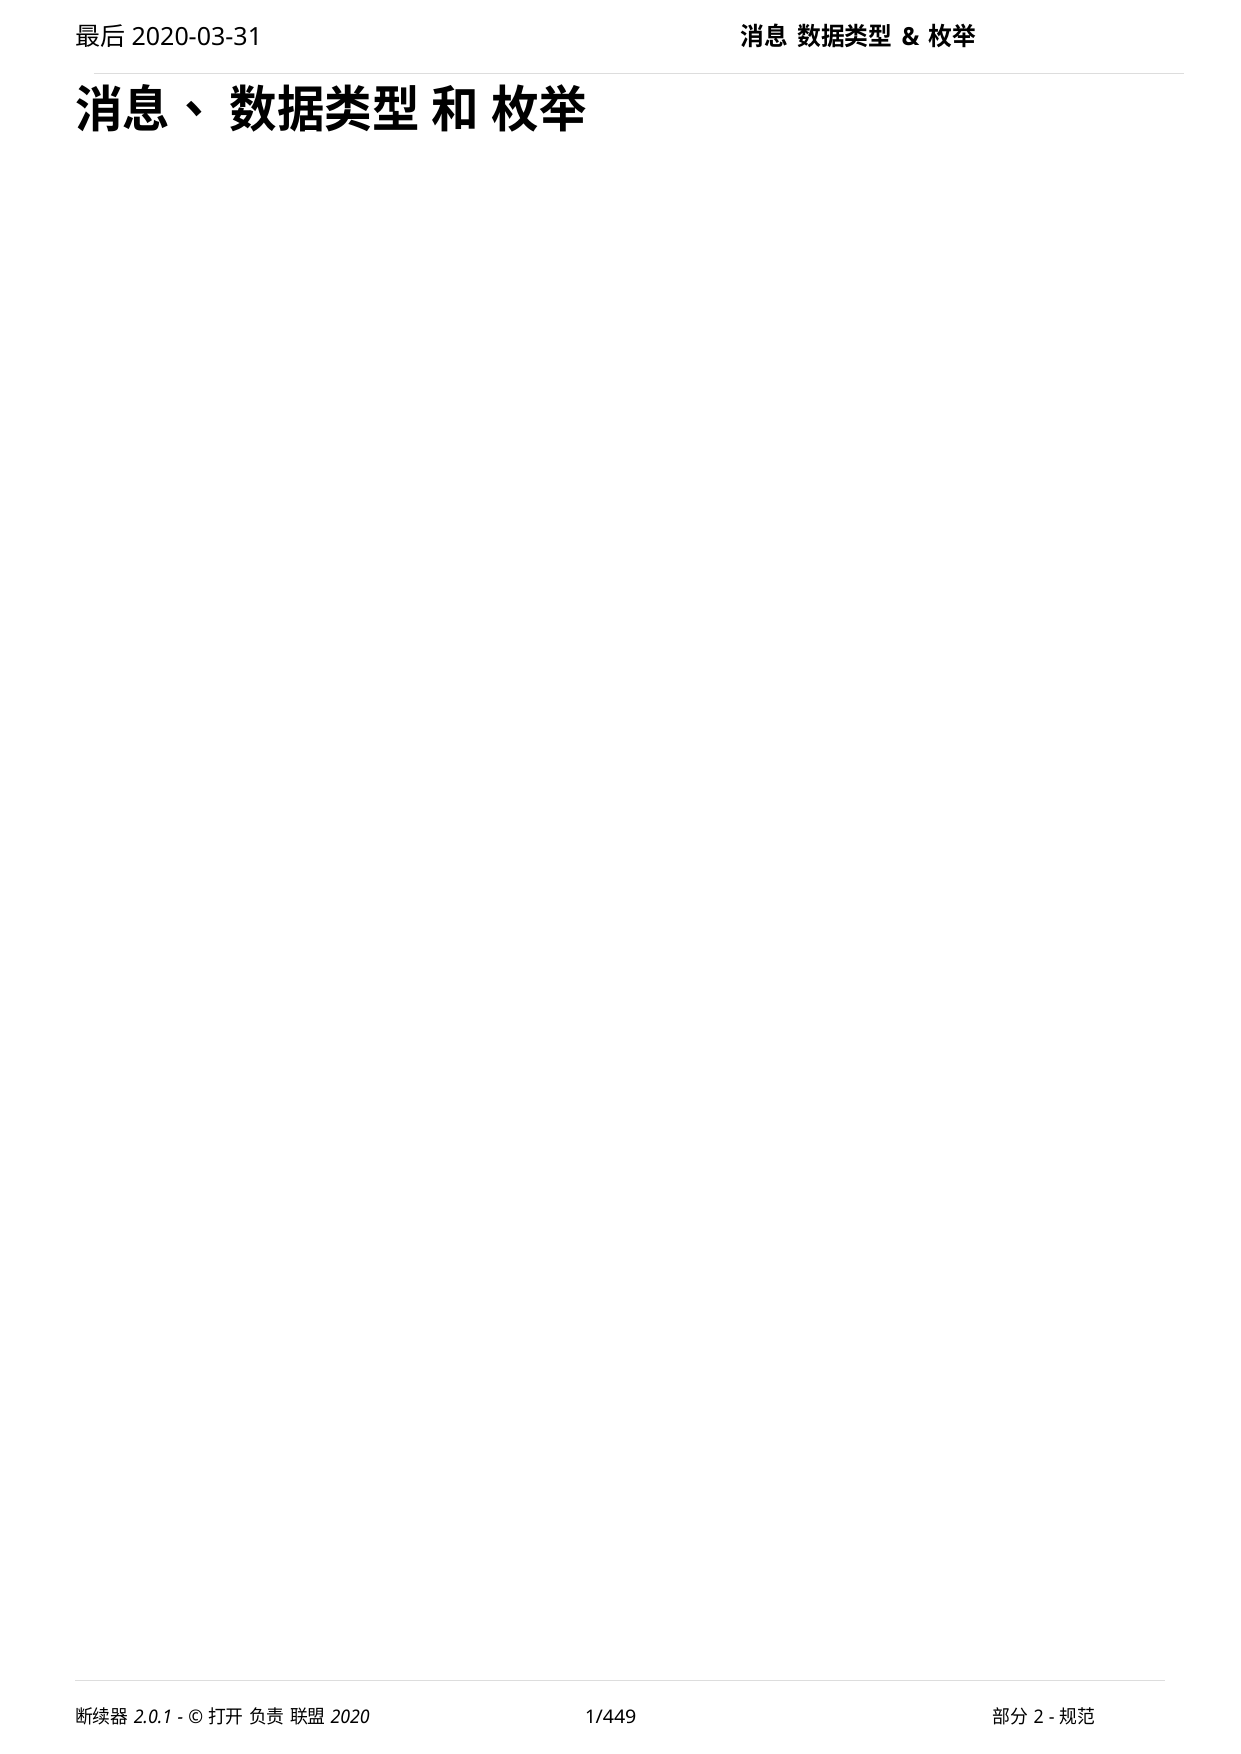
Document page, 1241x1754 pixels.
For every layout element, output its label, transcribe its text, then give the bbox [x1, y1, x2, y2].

title 消息、 数据类型 和 枚举 [75, 74, 1178, 142]
